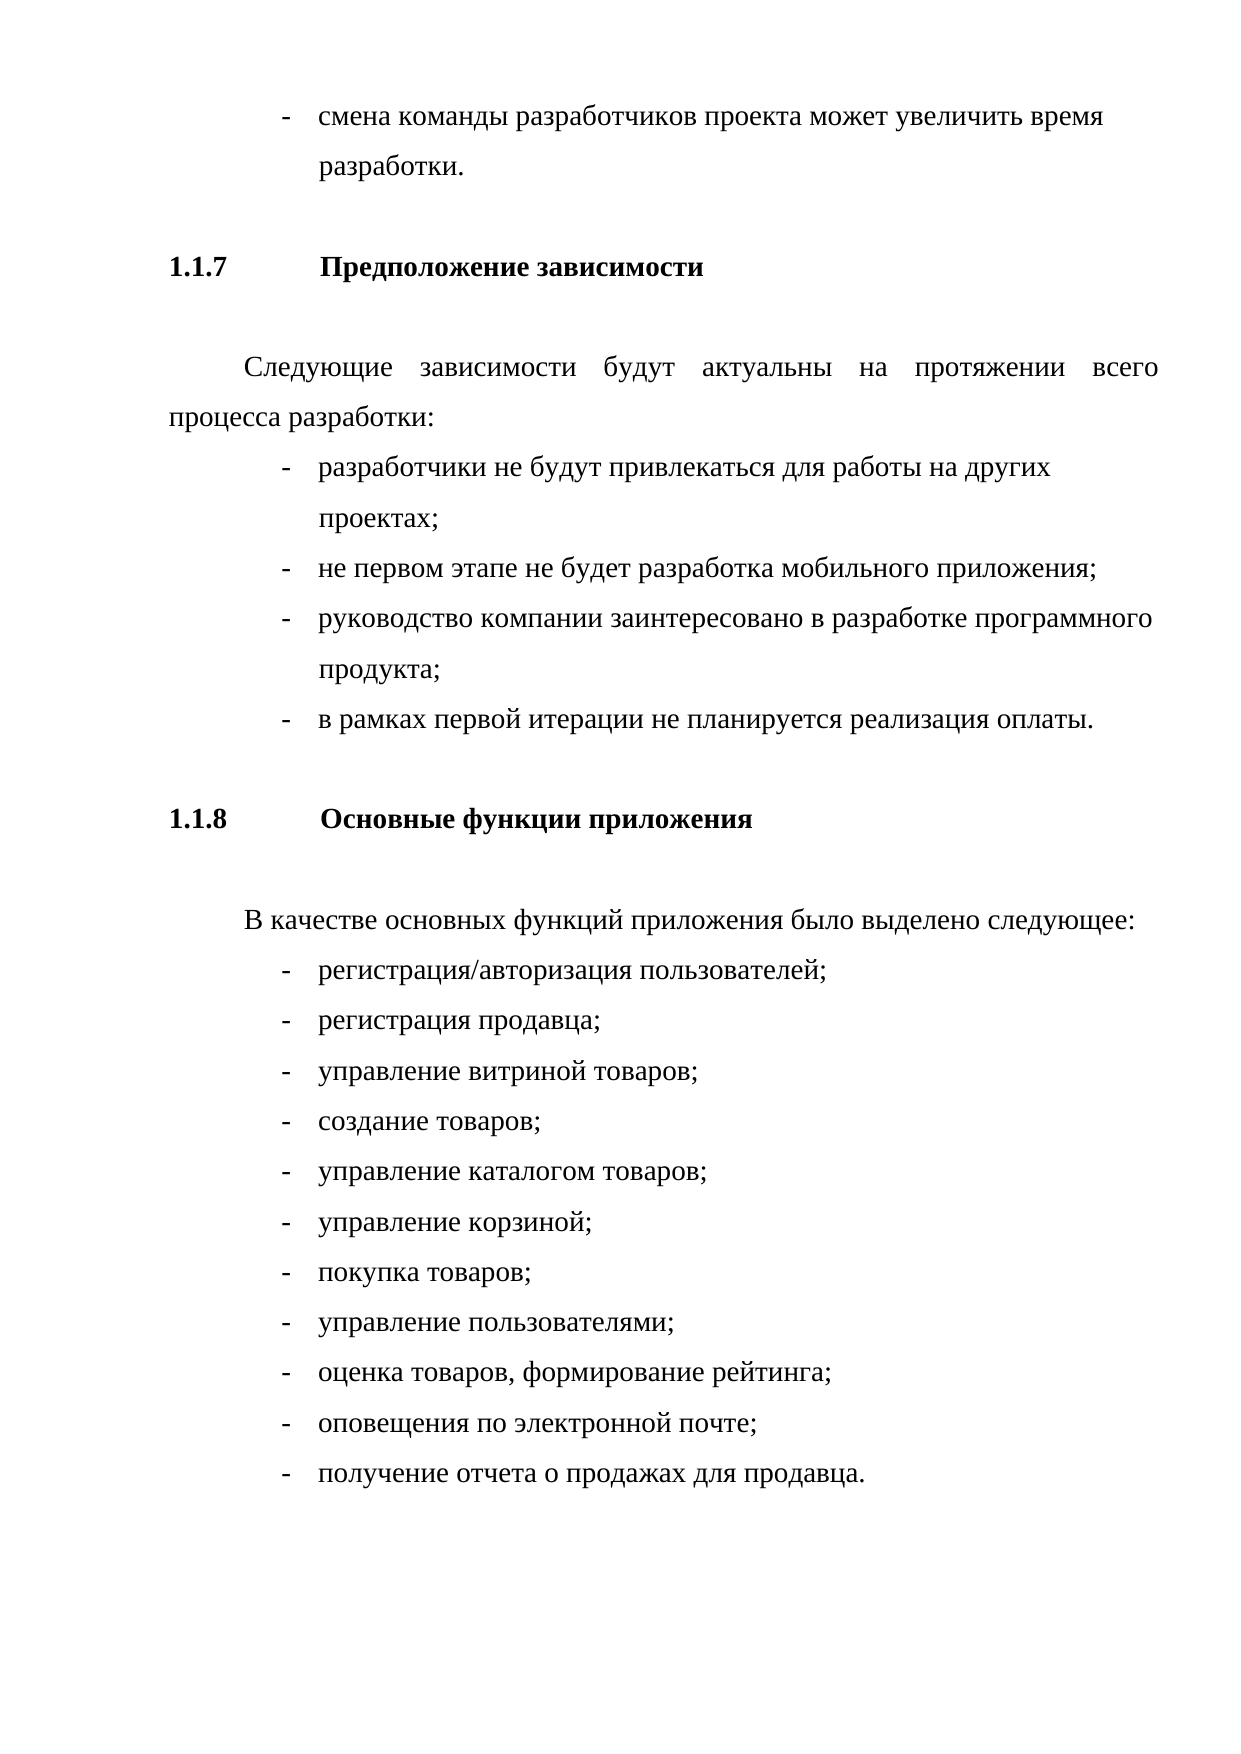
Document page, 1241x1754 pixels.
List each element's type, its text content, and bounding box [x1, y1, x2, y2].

list руководство компании заинтересовано в разработке программного продукта; [281, 601, 1159, 684]
list получение отчета о продажах для продавца. [281, 1455, 1159, 1489]
list смена команды разработчиков проекта может увеличить время разработки. [281, 98, 1159, 182]
list регистрация продавца; [281, 1002, 1159, 1036]
list регистрация/авторизация пользователей; [281, 952, 1159, 986]
list Предположение зависимости [169, 249, 1159, 282]
text В качестве основных функций приложения было выделено следующее: [169, 902, 1159, 935]
list управление витриной товаров; [281, 1053, 1159, 1086]
list Основные функции приложения [169, 801, 1159, 835]
list в рамках первой итерации не планируется реализация оплаты. [281, 701, 1159, 735]
list разработчики не будут привлекаться для работы на других проектах; [281, 449, 1159, 533]
list оценка товаров, формирование рейтинга; [281, 1354, 1159, 1388]
list покупка товаров; [281, 1254, 1159, 1287]
list управление корзиной; [281, 1204, 1159, 1237]
list оповещения по электронной почте; [281, 1405, 1159, 1438]
list создание товаров; [281, 1103, 1159, 1137]
text Следующие зависимости будут актуальны на протяжении всего процесса разработки: [169, 349, 1159, 433]
list управление пользователями; [281, 1304, 1159, 1338]
list управление каталогом товаров; [281, 1153, 1159, 1187]
list не первом этапе не будет разработка мобильного приложения; [281, 550, 1159, 584]
